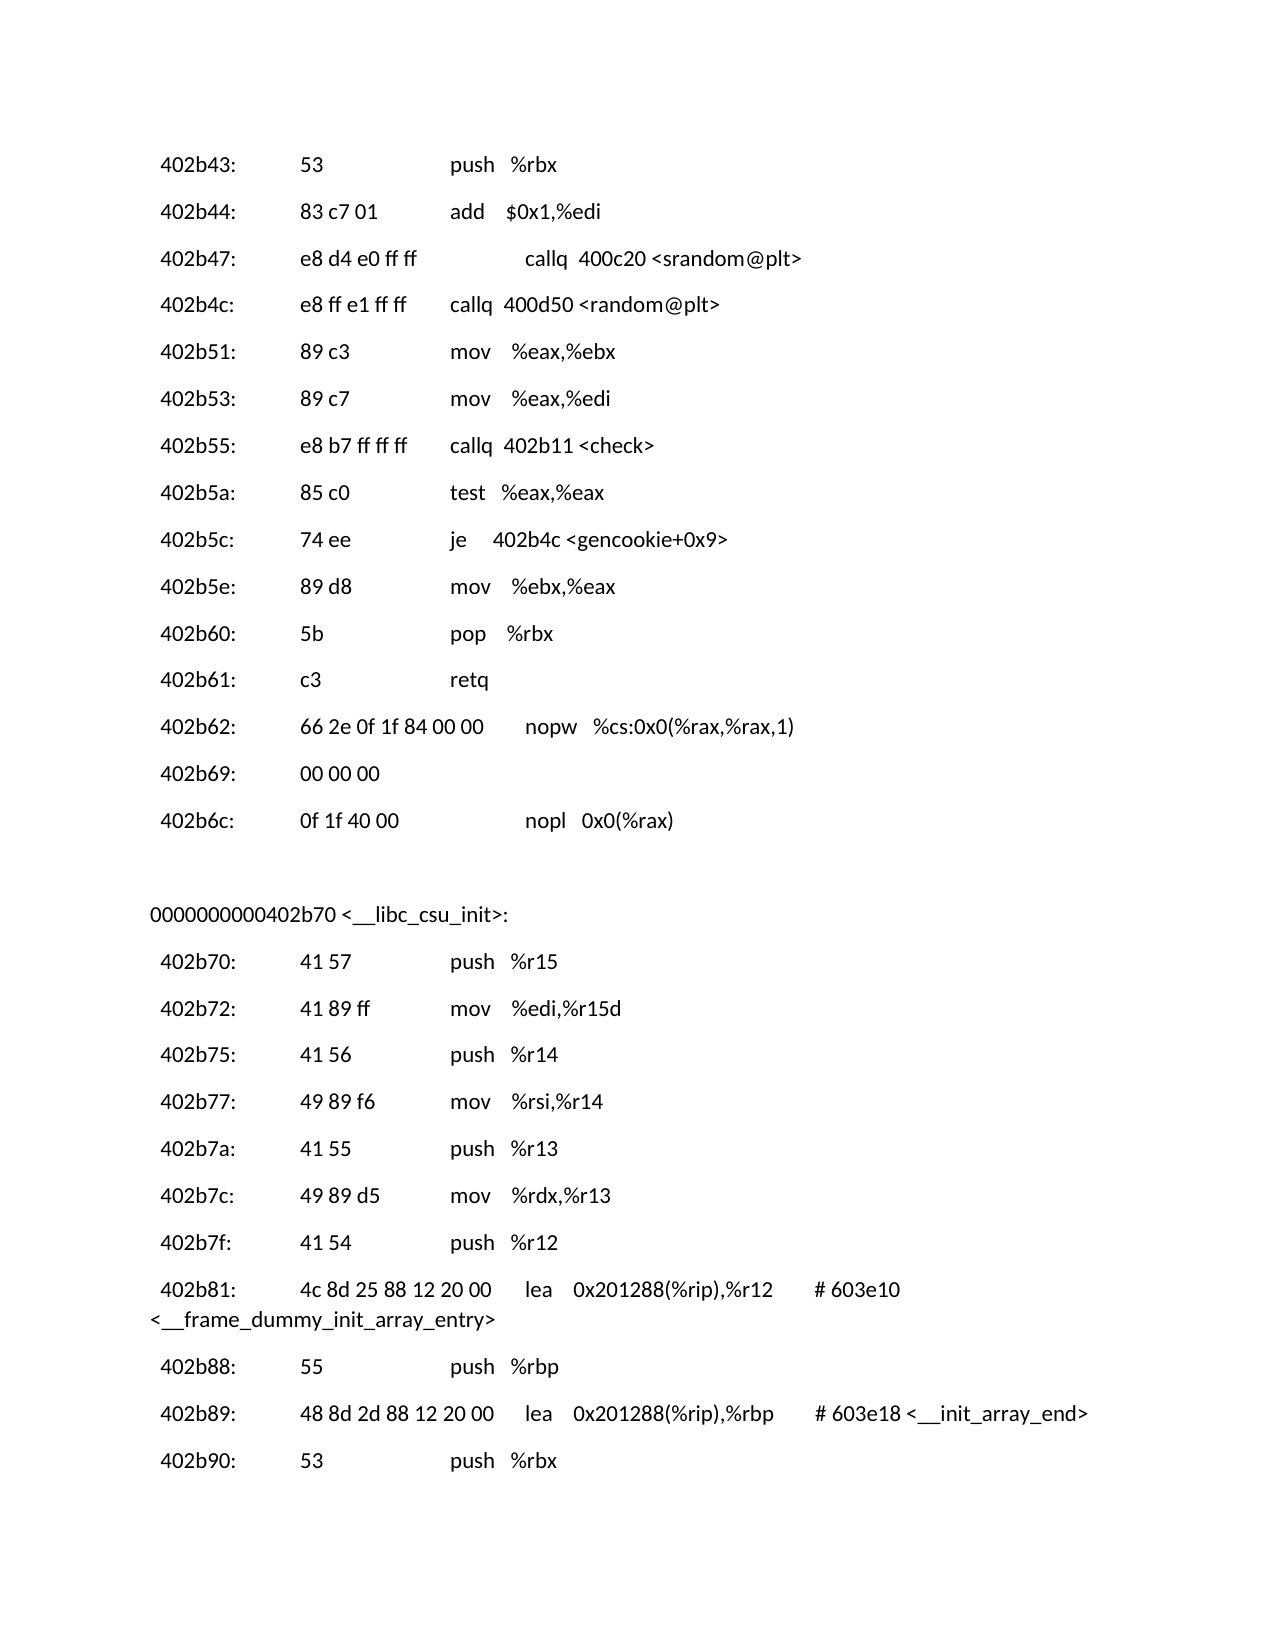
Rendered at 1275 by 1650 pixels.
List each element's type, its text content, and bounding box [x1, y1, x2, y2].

text 402b69: 00 00 00 [150, 759, 1125, 787]
text 402b70: 41 57 push %r15 [150, 947, 1125, 975]
text 402b43: 53 push %rbx [150, 150, 1125, 178]
text 402b51: 89 c3 mov %eax,%ebx [150, 337, 1125, 366]
text 402b77: 49 89 f6 mov %rsi,%r14 [150, 1087, 1125, 1116]
text 402b5e: 89 d8 mov %ebx,%eax [150, 572, 1125, 600]
text 402b62: 66 2e 0f 1f 84 00 00 nopw %cs:0x0(%rax,%rax,1) [150, 712, 1125, 741]
text 402b53: 89 c7 mov %eax,%edi [150, 384, 1125, 412]
text 402b81: 4c 8d 25 88 12 20 00 lea 0x201288(%rip),%r12 # 603e10 <__frame_dummy_init_array_entry> [150, 1275, 1125, 1333]
text 402b6c: 0f 1f 40 00 nopl 0x0(%rax) [150, 806, 1125, 834]
text 402b55: e8 b7 ff ff ff callq 402b11 <check> [150, 431, 1125, 459]
text 402b75: 41 56 push %r14 [150, 1041, 1125, 1069]
text 402b60: 5b pop %rbx [150, 619, 1125, 647]
text 402b5a: 85 c0 test %eax,%eax [150, 478, 1125, 506]
text 402b44: 83 c7 01 add $0x1,%edi [150, 197, 1125, 225]
text 402b47: e8 d4 e0 ff ff callq 400c20 <srandom@plt> [150, 244, 1125, 272]
text 402b4c: e8 ff e1 ff ff callq 400d50 <random@plt> [150, 291, 1125, 319]
text 402b90: 53 push %rbx [150, 1446, 1125, 1474]
text 402b61: c3 retq [150, 666, 1125, 694]
text 402b7c: 49 89 d5 mov %rdx,%r13 [150, 1181, 1125, 1209]
text 402b89: 48 8d 2d 88 12 20 00 lea 0x201288(%rip),%rbp # 603e18 <__init_array_end> [150, 1399, 1125, 1427]
text 402b7f: 41 54 push %r12 [150, 1228, 1125, 1256]
text 402b7a: 41 55 push %r13 [150, 1134, 1125, 1162]
text 402b88: 55 push %rbp [150, 1352, 1125, 1380]
text 0000000000402b70 <__libc_csu_init>: [150, 900, 1125, 928]
text 402b72: 41 89 ff mov %edi,%r15d [150, 994, 1125, 1022]
text 402b5c: 74 ee je 402b4c <gencookie+0x9> [150, 525, 1125, 553]
